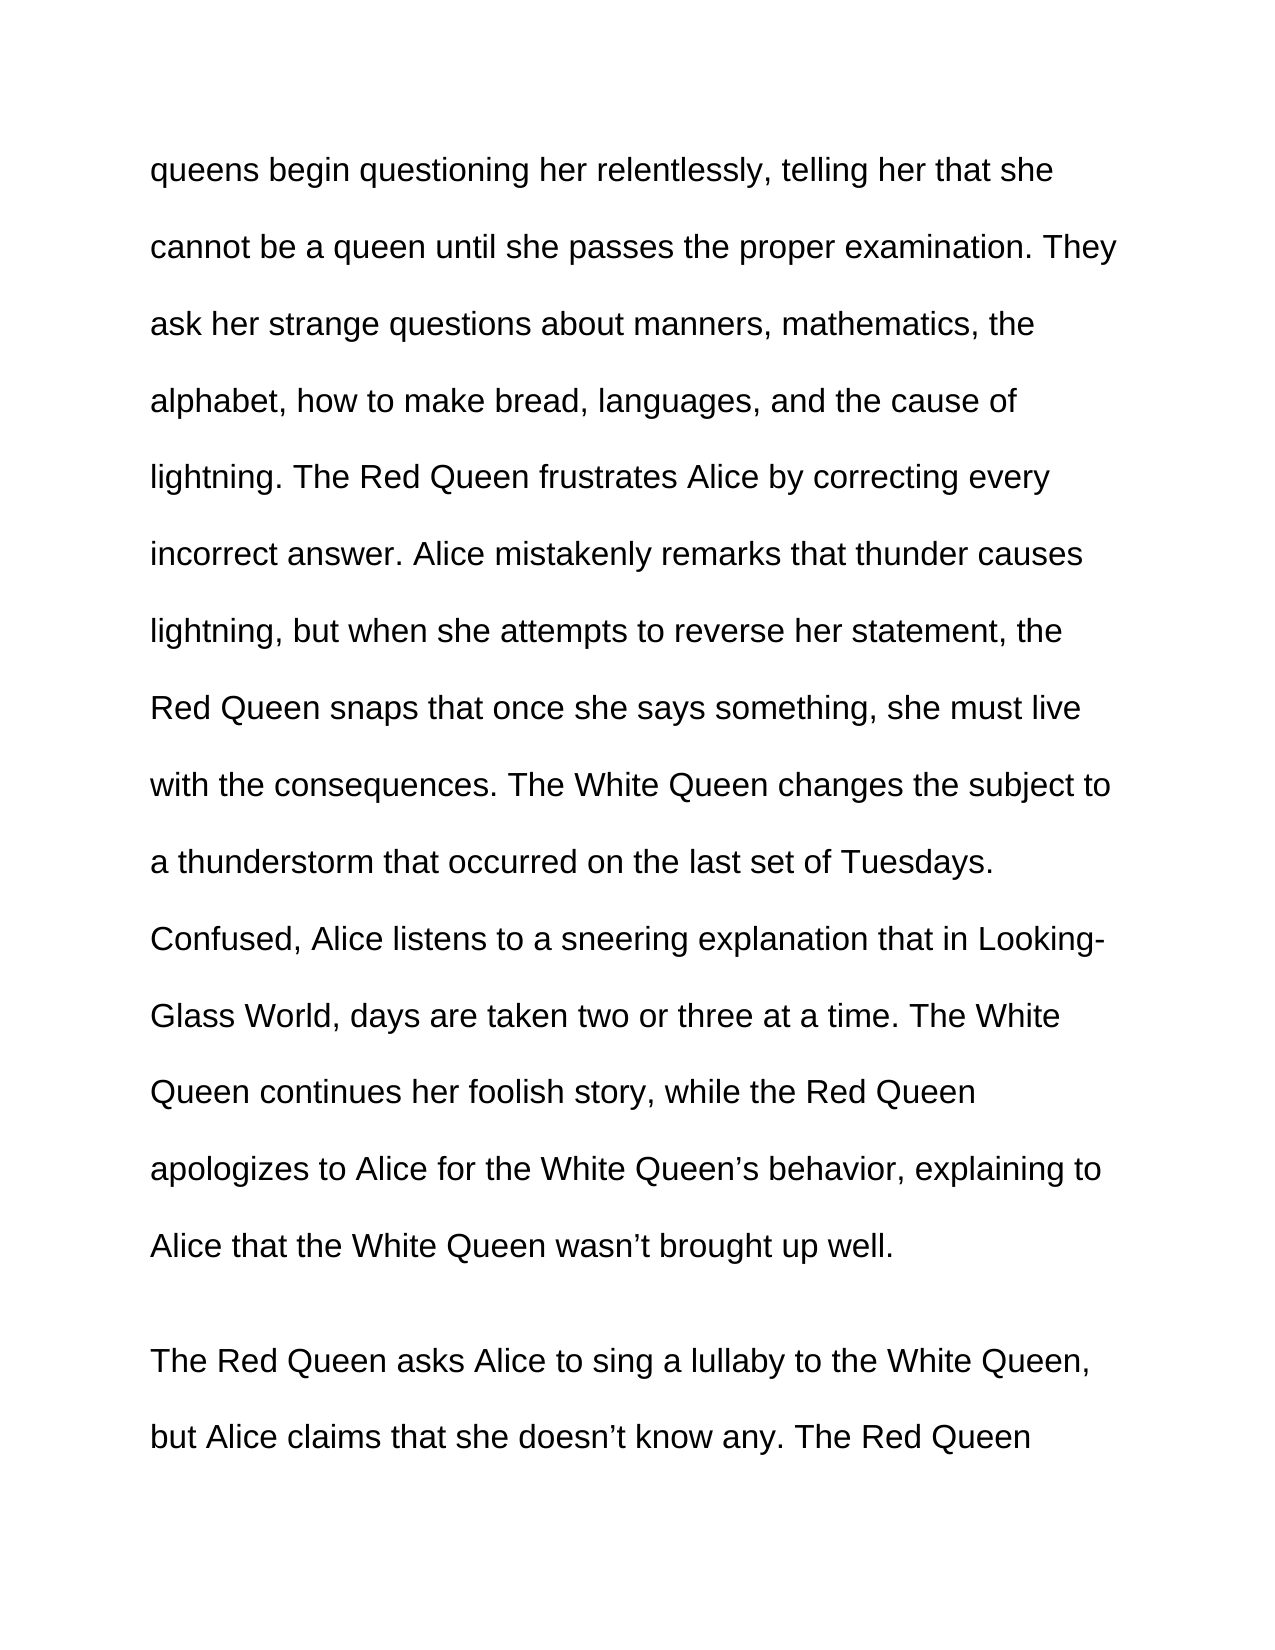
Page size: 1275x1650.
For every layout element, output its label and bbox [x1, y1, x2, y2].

text [150, 1341, 1125, 1456]
text [150, 150, 1125, 1265]
